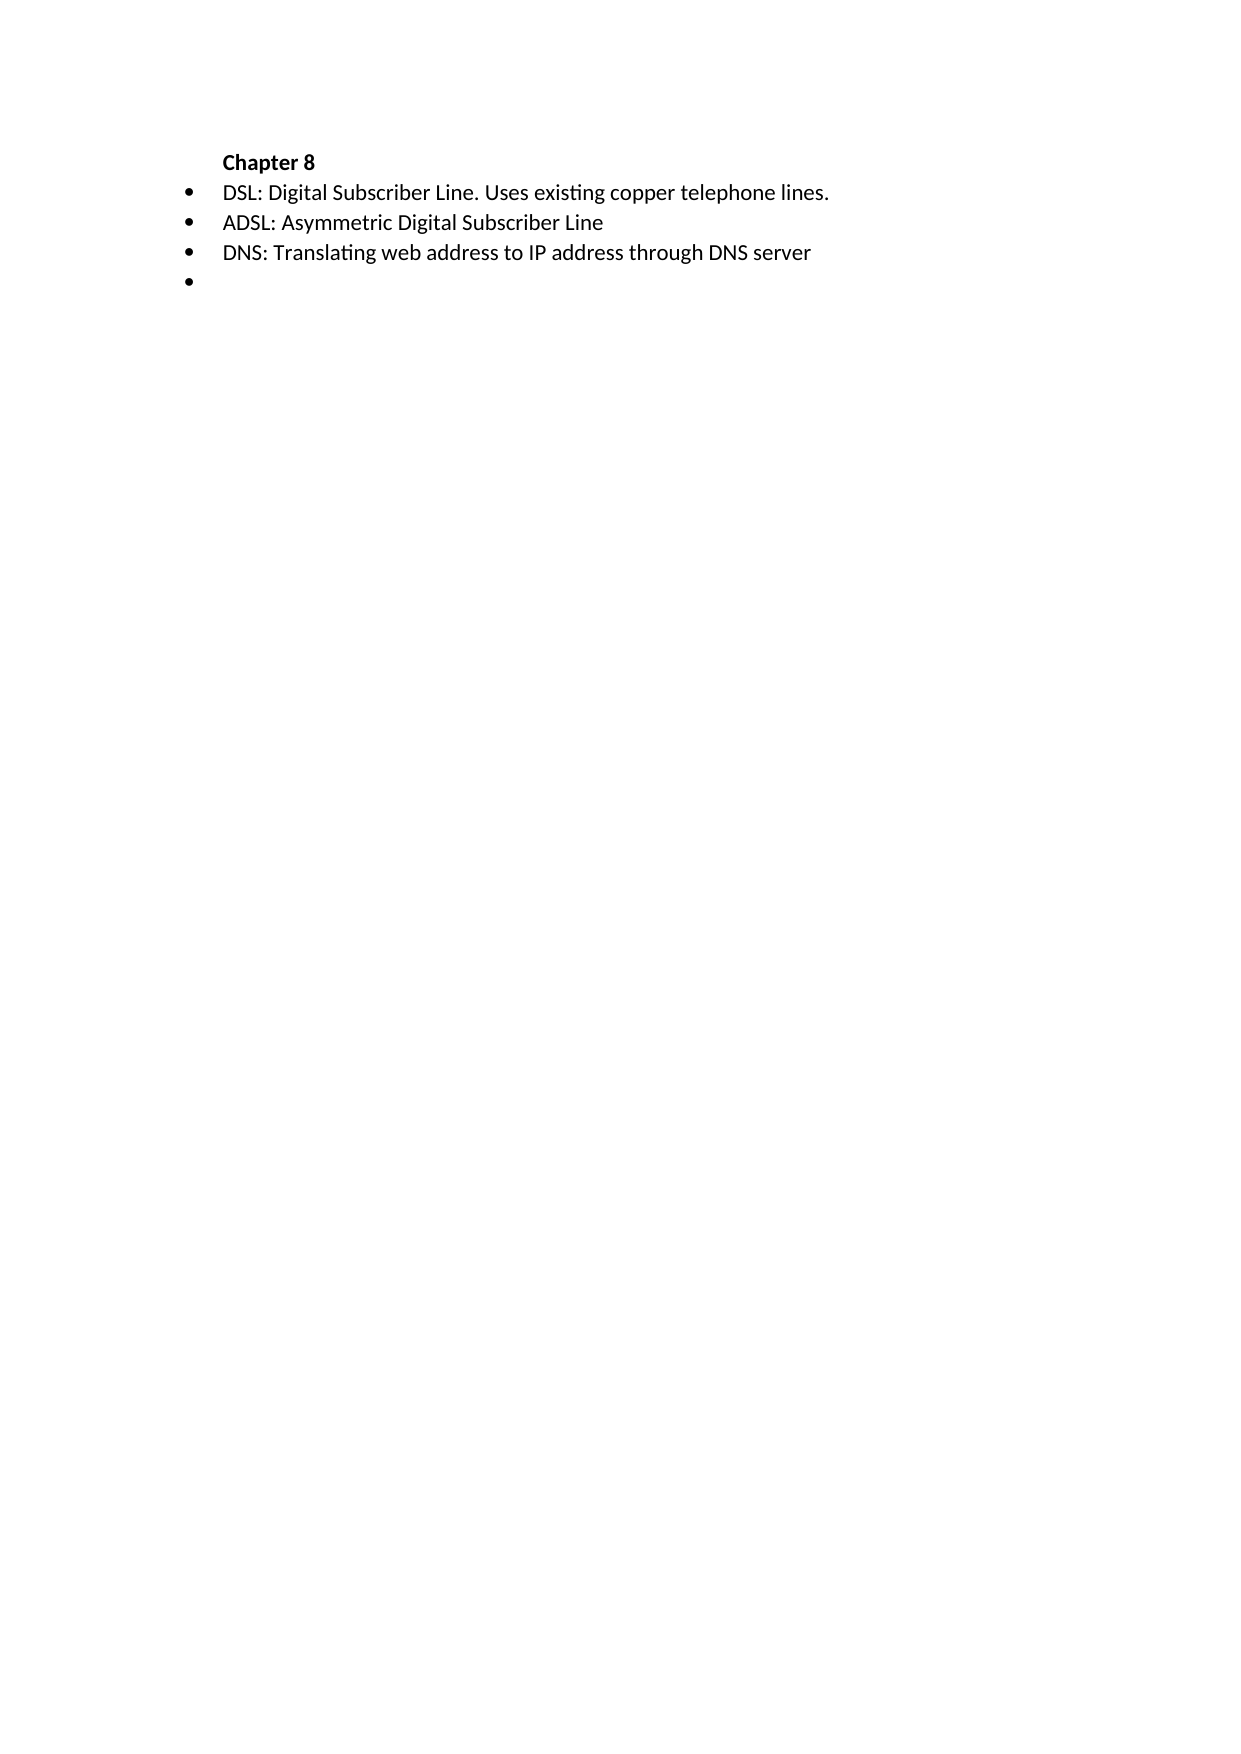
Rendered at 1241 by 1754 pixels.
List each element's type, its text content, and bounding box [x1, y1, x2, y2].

list DNS: Translating web address to IP address through DNS server [185, 238, 1093, 266]
list Chapter 8 [223, 148, 1093, 176]
list ADSL: Asymmetric Digital Subscriber Line [185, 208, 1093, 236]
list DSL: Digital Subscriber Line. Uses existing copper telephone lines. [185, 178, 1093, 206]
